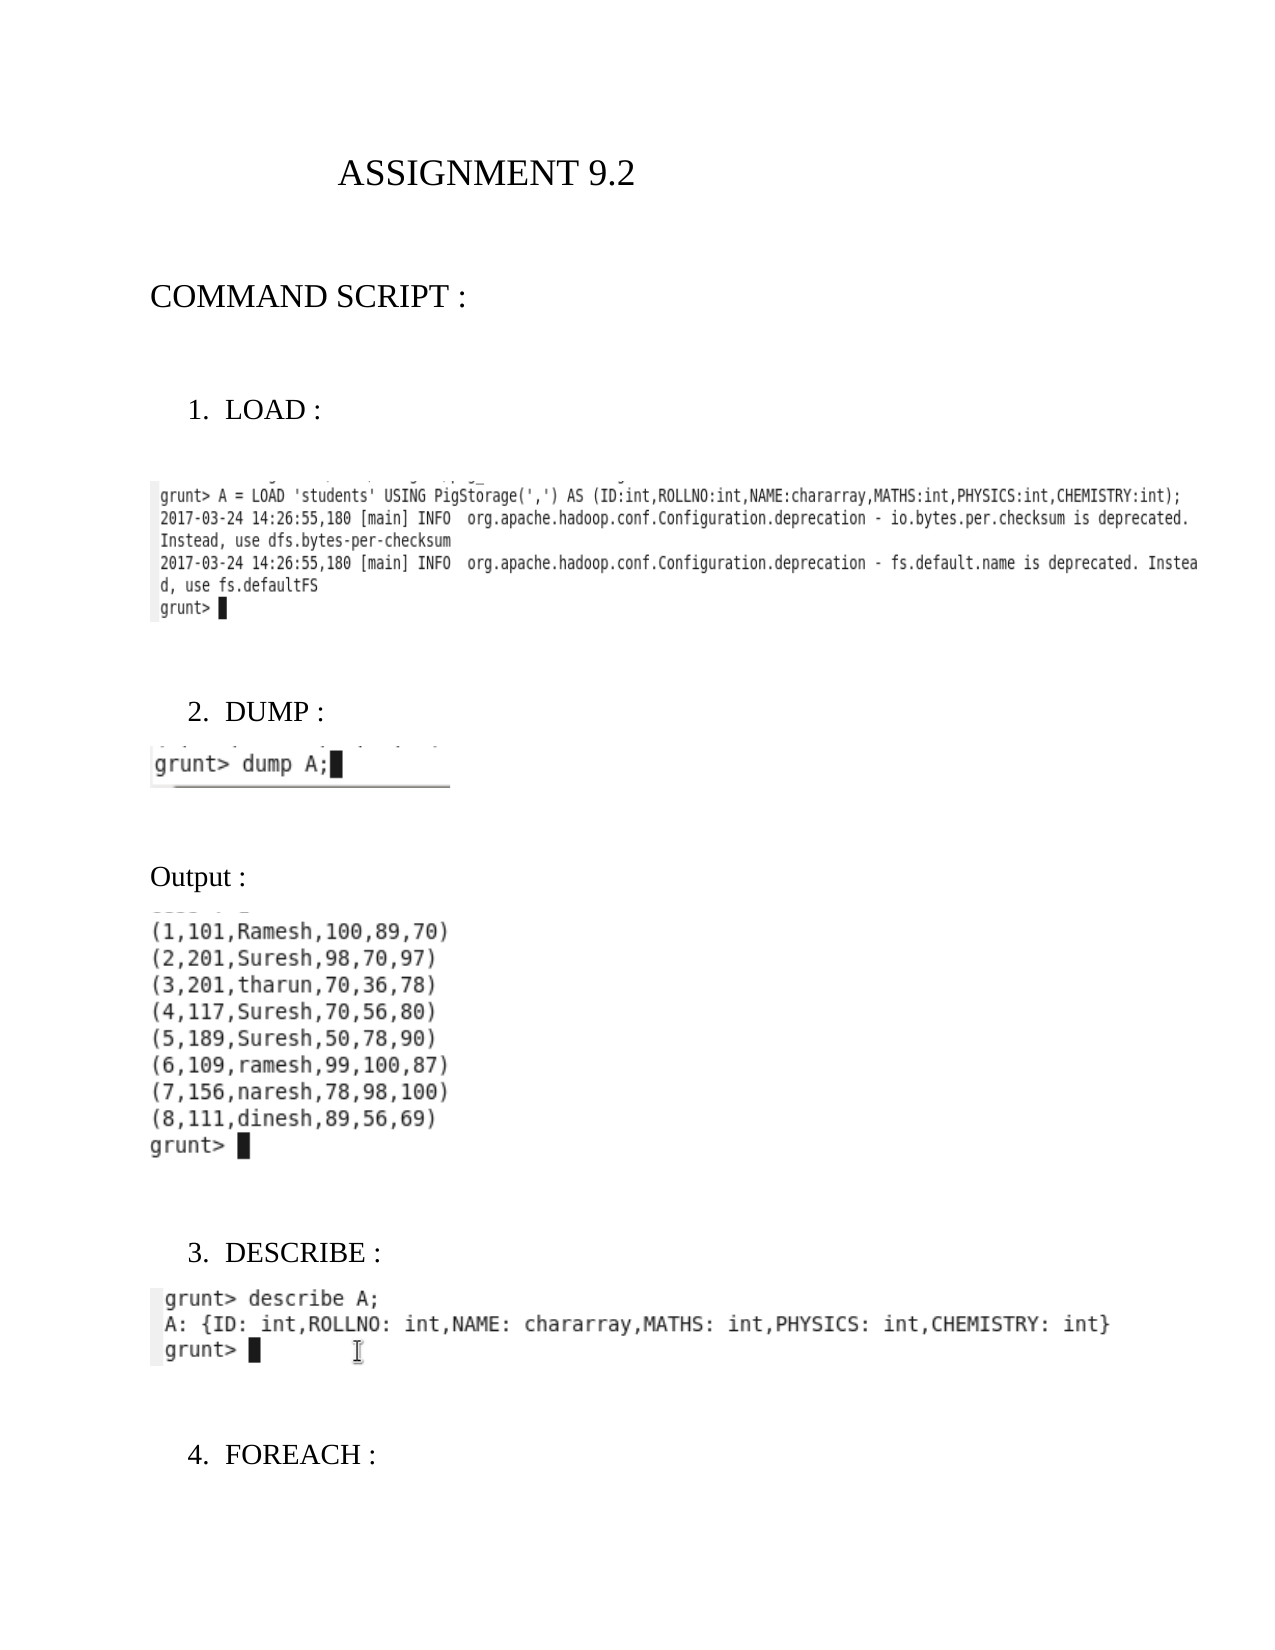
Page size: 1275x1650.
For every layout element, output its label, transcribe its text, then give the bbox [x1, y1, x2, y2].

text ASSIGNMENT 9.2 [150, 150, 1125, 193]
picture [150, 1288, 1125, 1366]
picture [150, 912, 485, 1164]
list DESCRIBE : [187, 1235, 1125, 1269]
picture [150, 746, 451, 788]
list DUMP : [187, 694, 1125, 727]
list LOAD : [187, 392, 1125, 426]
picture [150, 481, 1200, 622]
text COMMAND SCRIPT : [150, 276, 1125, 315]
list FOREACH : [187, 1437, 1125, 1471]
text Output : [150, 859, 1125, 893]
